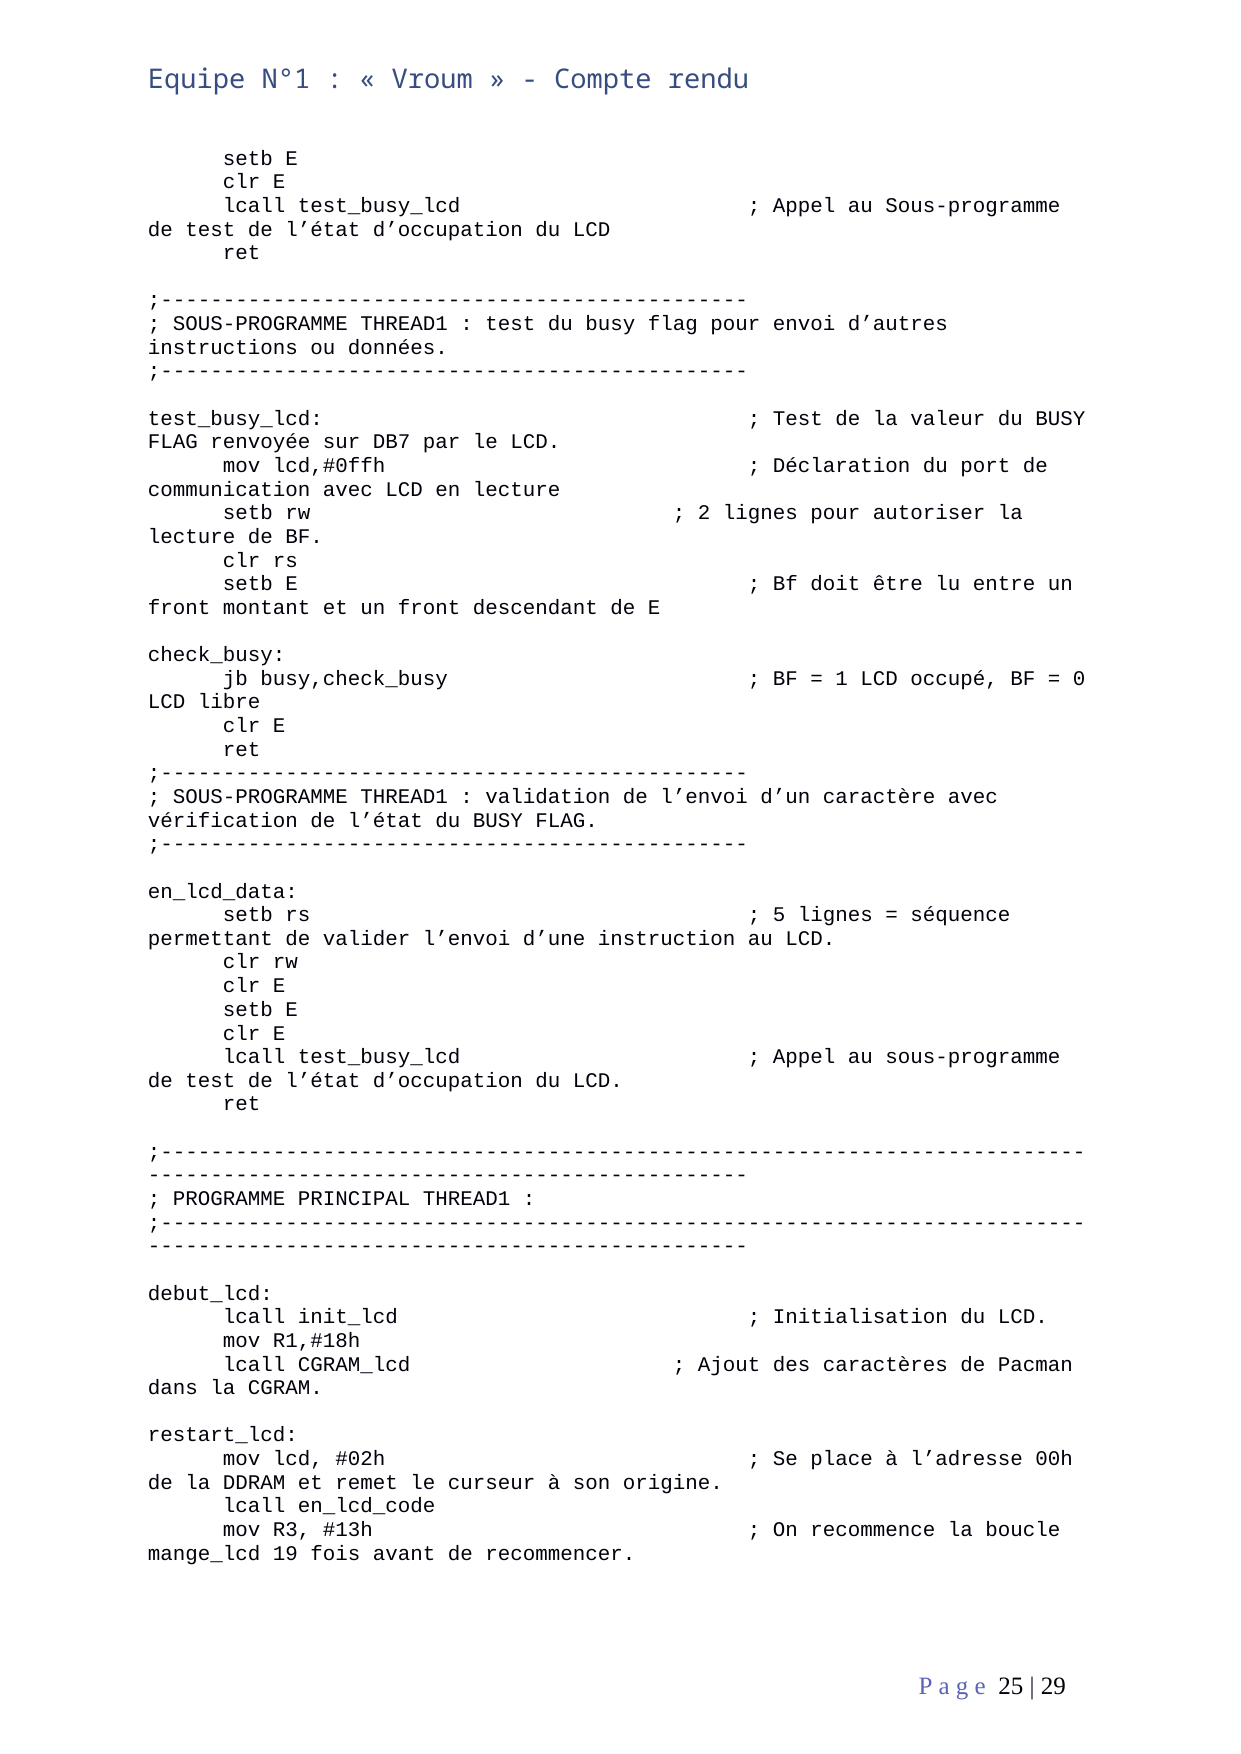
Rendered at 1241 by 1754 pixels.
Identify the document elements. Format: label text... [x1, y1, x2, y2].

text setb rs ; 5 lignes = séquence permettant de valider l’envoi d’une instruction au LCD. [148, 904, 1093, 952]
text setb E [148, 999, 1093, 1022]
text lcall init_lcd ; Initialisation du LCD. [148, 1306, 1093, 1330]
text ret [148, 739, 1093, 762]
text ;----------------------------------------------- [148, 289, 1093, 313]
text ; SOUS-PROGRAMME THREAD1 : test du busy flag pour envoi d’autres instructions ou données. [148, 313, 1093, 360]
text lcall test_busy_lcd ; Appel au sous-programme de test de l’état d’occupation du LCD. [148, 1046, 1093, 1093]
text mov lcd, #02h ; Se place à l’adresse 00h de la DDRAM et remet le curseur à son origine. [148, 1448, 1093, 1495]
text lcall CGRAM_lcd ; Ajout des caractères de Pacman dans la CGRAM. [148, 1353, 1093, 1401]
text setb E ; Bf doit être lu entre un front montant et un front descendant de E [148, 573, 1093, 621]
text lcall en_lcd_code [148, 1495, 1093, 1519]
text ; PROGRAMME PRINCIPAL THREAD1 : [148, 1188, 1093, 1212]
text mov lcd,#0ffh ; Déclaration du port de communication avec LCD en lecture [148, 455, 1093, 502]
text restart_lcd: [148, 1424, 1093, 1448]
text clr rs [148, 549, 1093, 573]
text ;----------------------------------------------- [148, 360, 1093, 384]
text setb rw ; 2 lignes pour autoriser la lecture de BF. [148, 502, 1093, 549]
text ; SOUS-PROGRAMME THREAD1 : validation de l’envoi d’un caractère avec vérification de l’état du BUSY FLAG. [148, 786, 1093, 833]
text mov R3, #13h ; On recommence la boucle mange_lcd 19 fois avant de recommencer. [148, 1519, 1093, 1566]
text debut_lcd: [148, 1283, 1093, 1306]
text clr E [148, 1022, 1093, 1046]
text lcall test_busy_lcd ; Appel au Sous-programme de test de l’état d’occupation du LCD [148, 195, 1093, 242]
text clr E [148, 975, 1093, 999]
text test_busy_lcd: ; Test de la valeur du BUSY FLAG renvoyée sur DB7 par le LCD. [148, 408, 1093, 455]
text ret [148, 242, 1093, 266]
text ret [148, 1093, 1093, 1117]
text check_busy: [148, 644, 1093, 668]
text en_lcd_data: [148, 881, 1093, 904]
text jb busy,check_busy ; BF = 1 LCD occupé, BF = 0 LCD libre [148, 668, 1093, 715]
text ;-------------------------------------------------------------------------------------------------------------------------- [148, 1212, 1093, 1259]
text ;----------------------------------------------- [148, 762, 1093, 786]
text ;-------------------------------------------------------------------------------------------------------------------------- [148, 1141, 1093, 1188]
text clr E [148, 715, 1093, 739]
text ;----------------------------------------------- [148, 833, 1093, 857]
text mov R1,#18h [148, 1330, 1093, 1353]
text setb E [148, 148, 1093, 171]
text clr E [148, 171, 1093, 195]
text clr rw [148, 952, 1093, 975]
